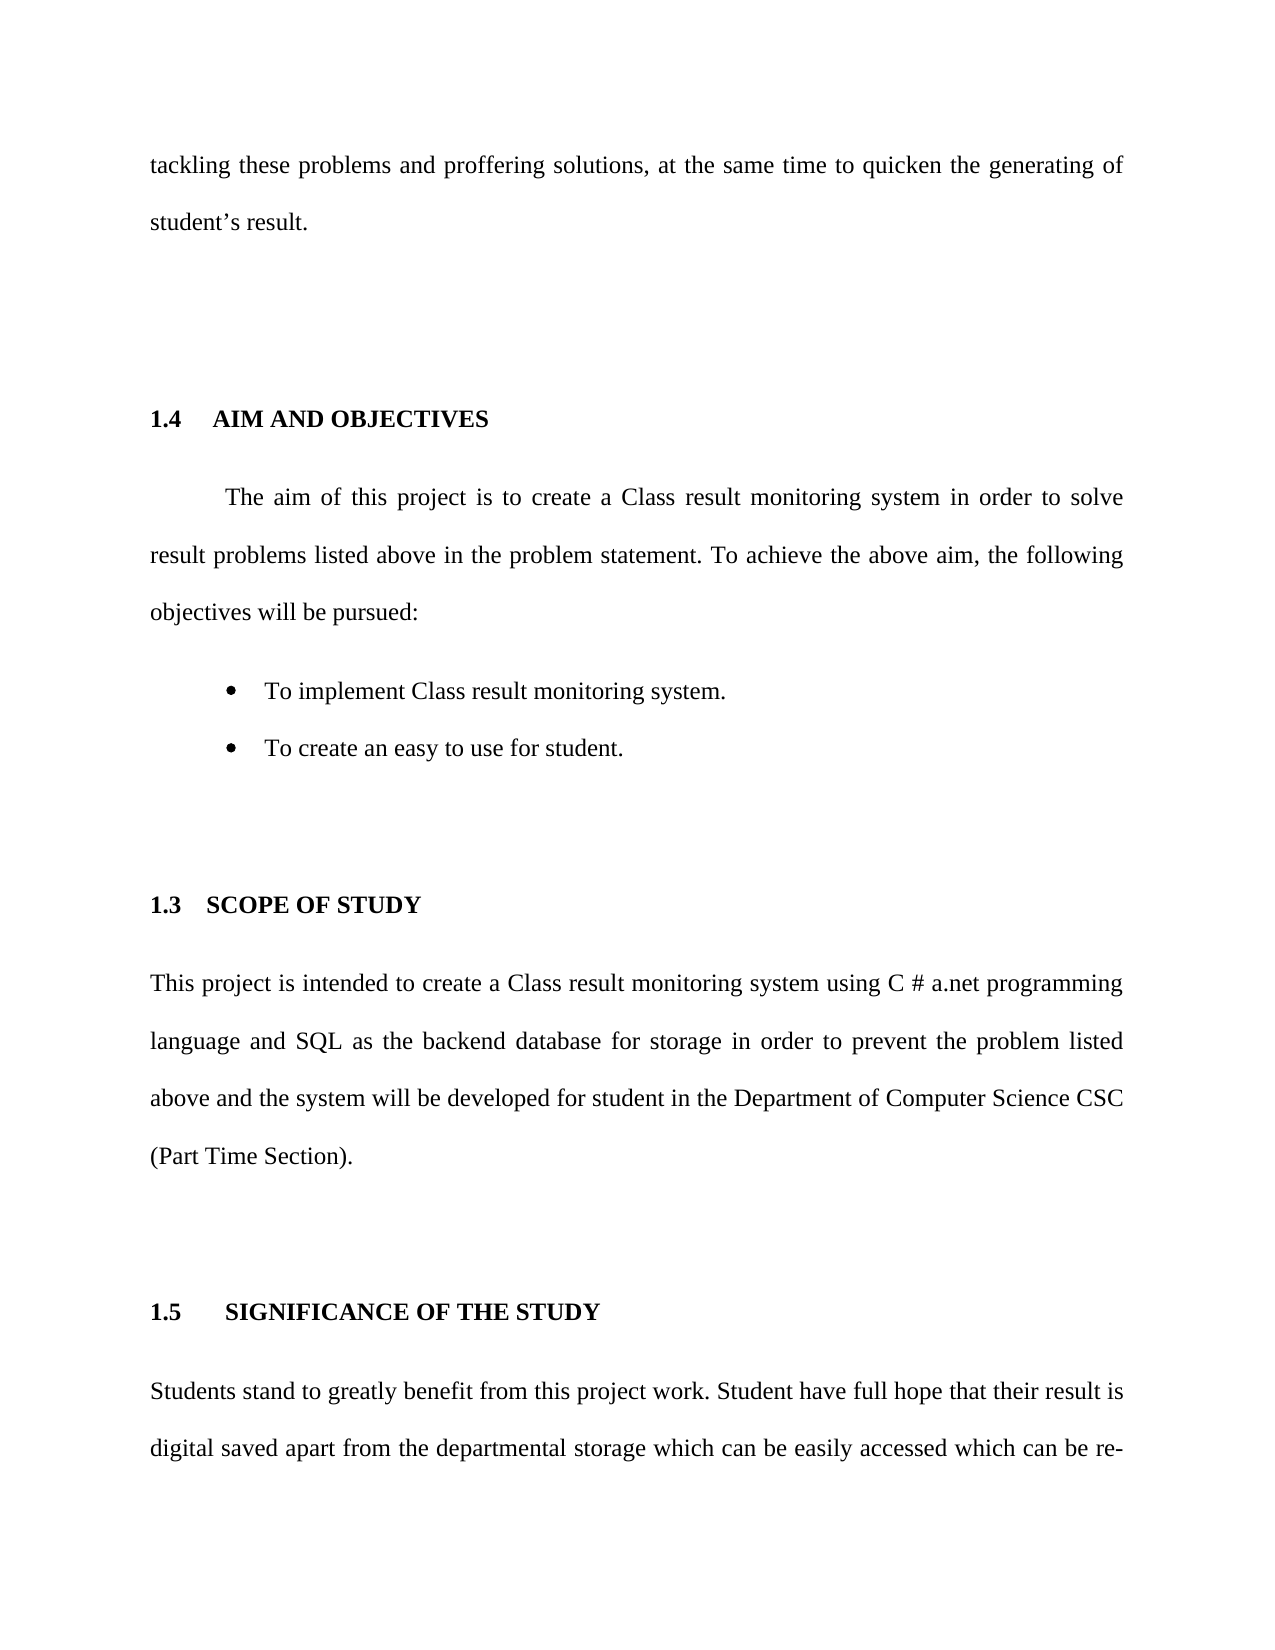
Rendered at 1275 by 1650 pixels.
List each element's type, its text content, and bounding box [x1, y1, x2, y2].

text This project is intended to create a Class result monitoring system using C # a.net programming language and SQL as the backend database for storage in order to prevent the problem listed above and the system will be developed for student in the Department of Computer Science CSC (Part Time Section). [150, 968, 1125, 1169]
text 1.4 AIM AND OBJECTIVES [150, 404, 1125, 433]
text 1.5 SIGNIFICANCE OF THE STUDY [150, 1297, 1125, 1326]
text The aim of this project is to create a Class result monitoring system in order to solve result problems listed above in the problem statement. To achieve the above aim, the following objectives will be pursued: [150, 482, 1125, 626]
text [150, 1376, 1125, 1462]
text 1.3 SCOPE OF STUDY [150, 890, 1125, 919]
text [150, 150, 1125, 236]
list To implement Class result monitoring system. [227, 676, 1125, 704]
list To create an easy to use for student. [227, 733, 1125, 762]
